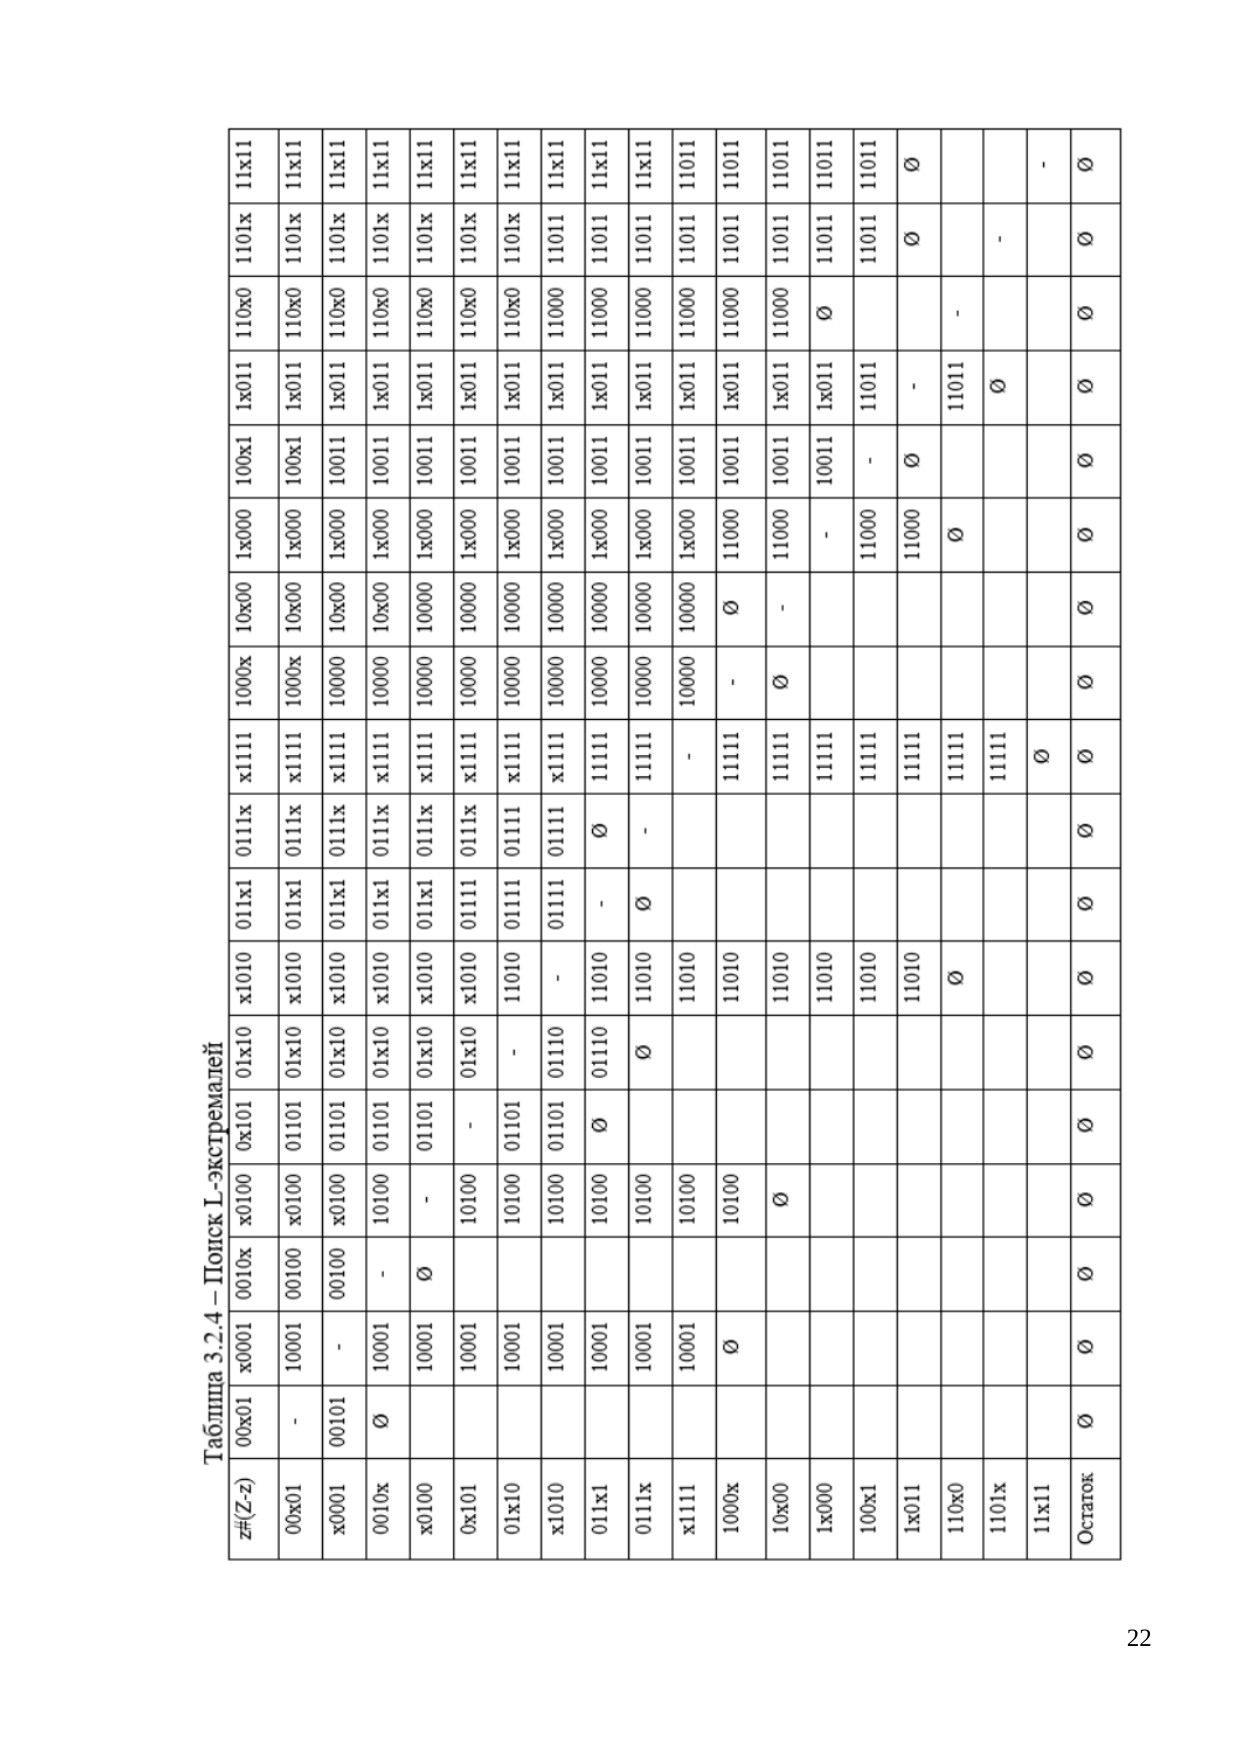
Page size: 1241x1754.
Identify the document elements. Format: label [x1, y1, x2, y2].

picture [192, 120, 1130, 1569]
